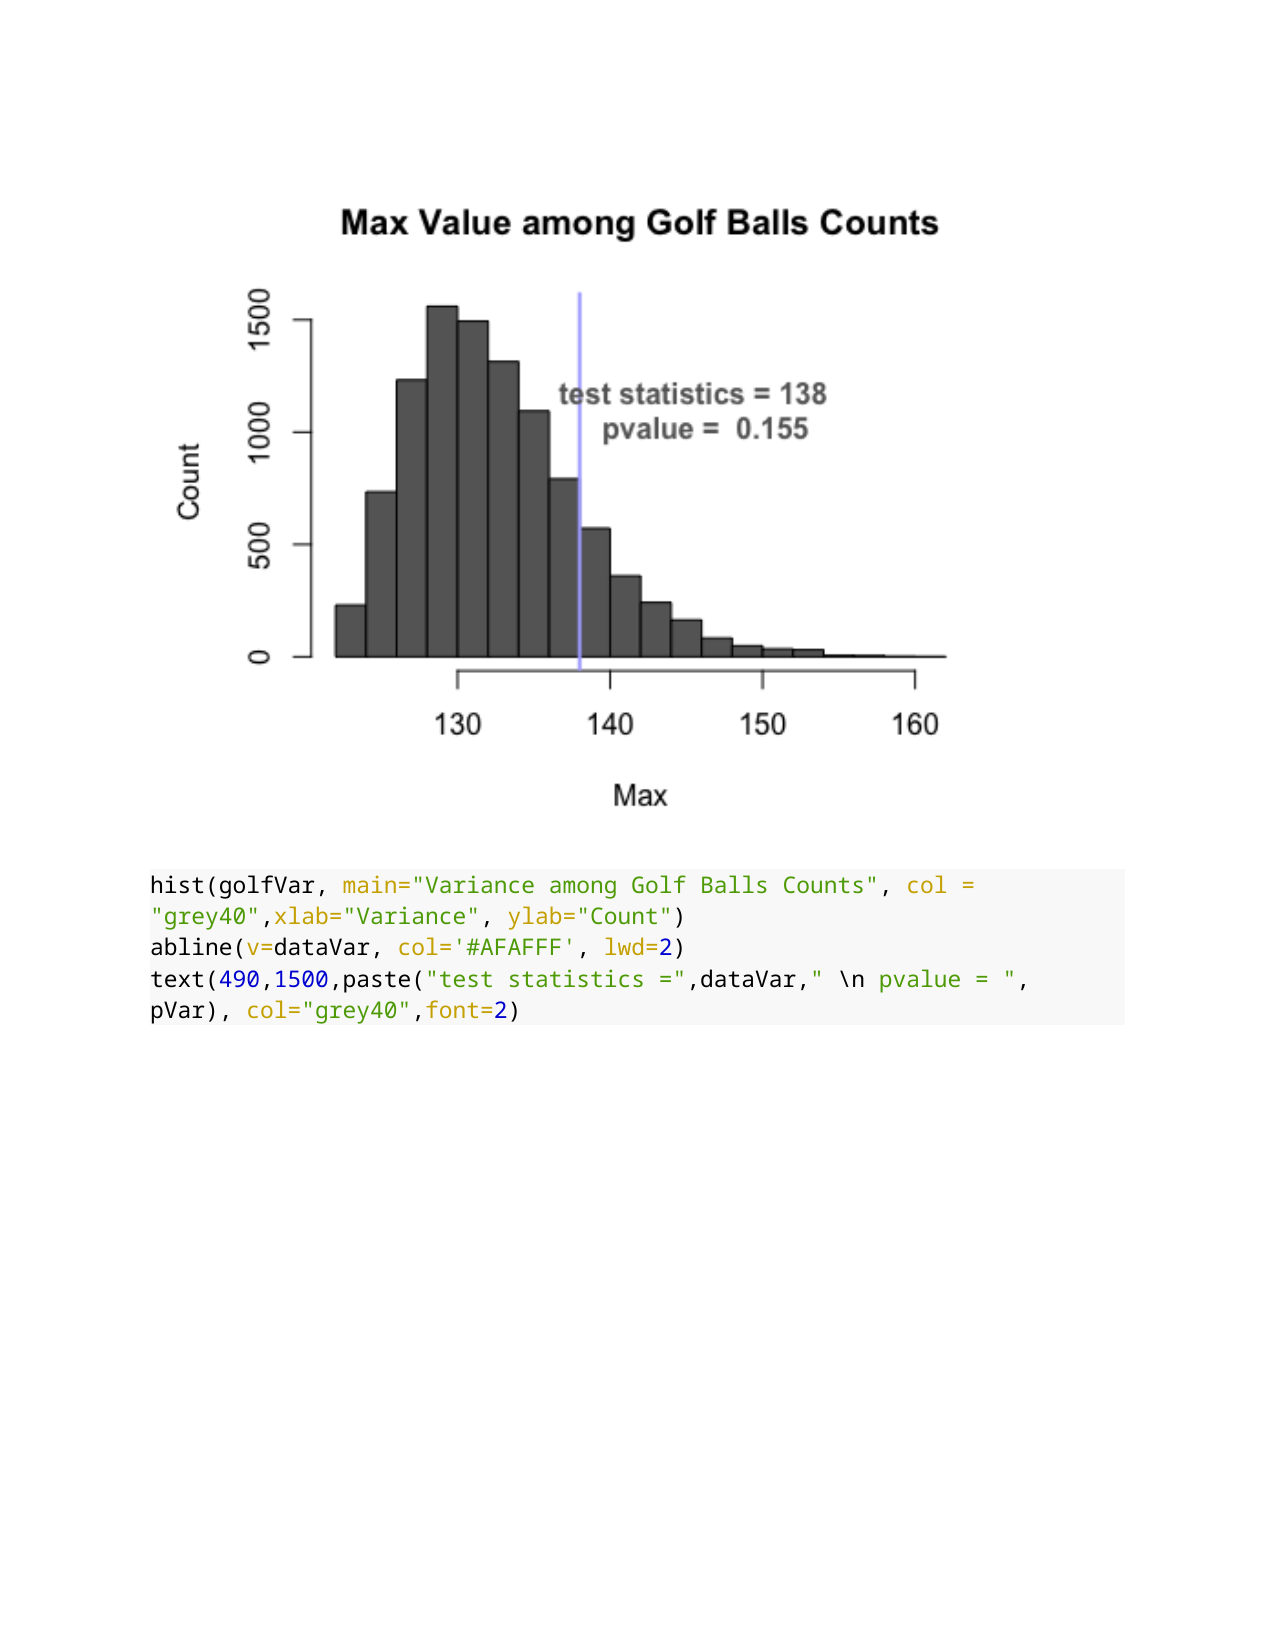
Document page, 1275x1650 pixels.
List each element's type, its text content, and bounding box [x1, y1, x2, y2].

text hist(golfVar, main="Variance among Golf Balls Counts", col = "grey40",xlab="Variance", ylab="Count") abline(v=dataVar, col='#AFAFFF', lwd=2) text(490,1500,paste("test statistics =",dataVar," \n pvalue = ", pVar), col="grey40",font=2) [150, 869, 1125, 1025]
picture [168, 150, 1044, 850]
